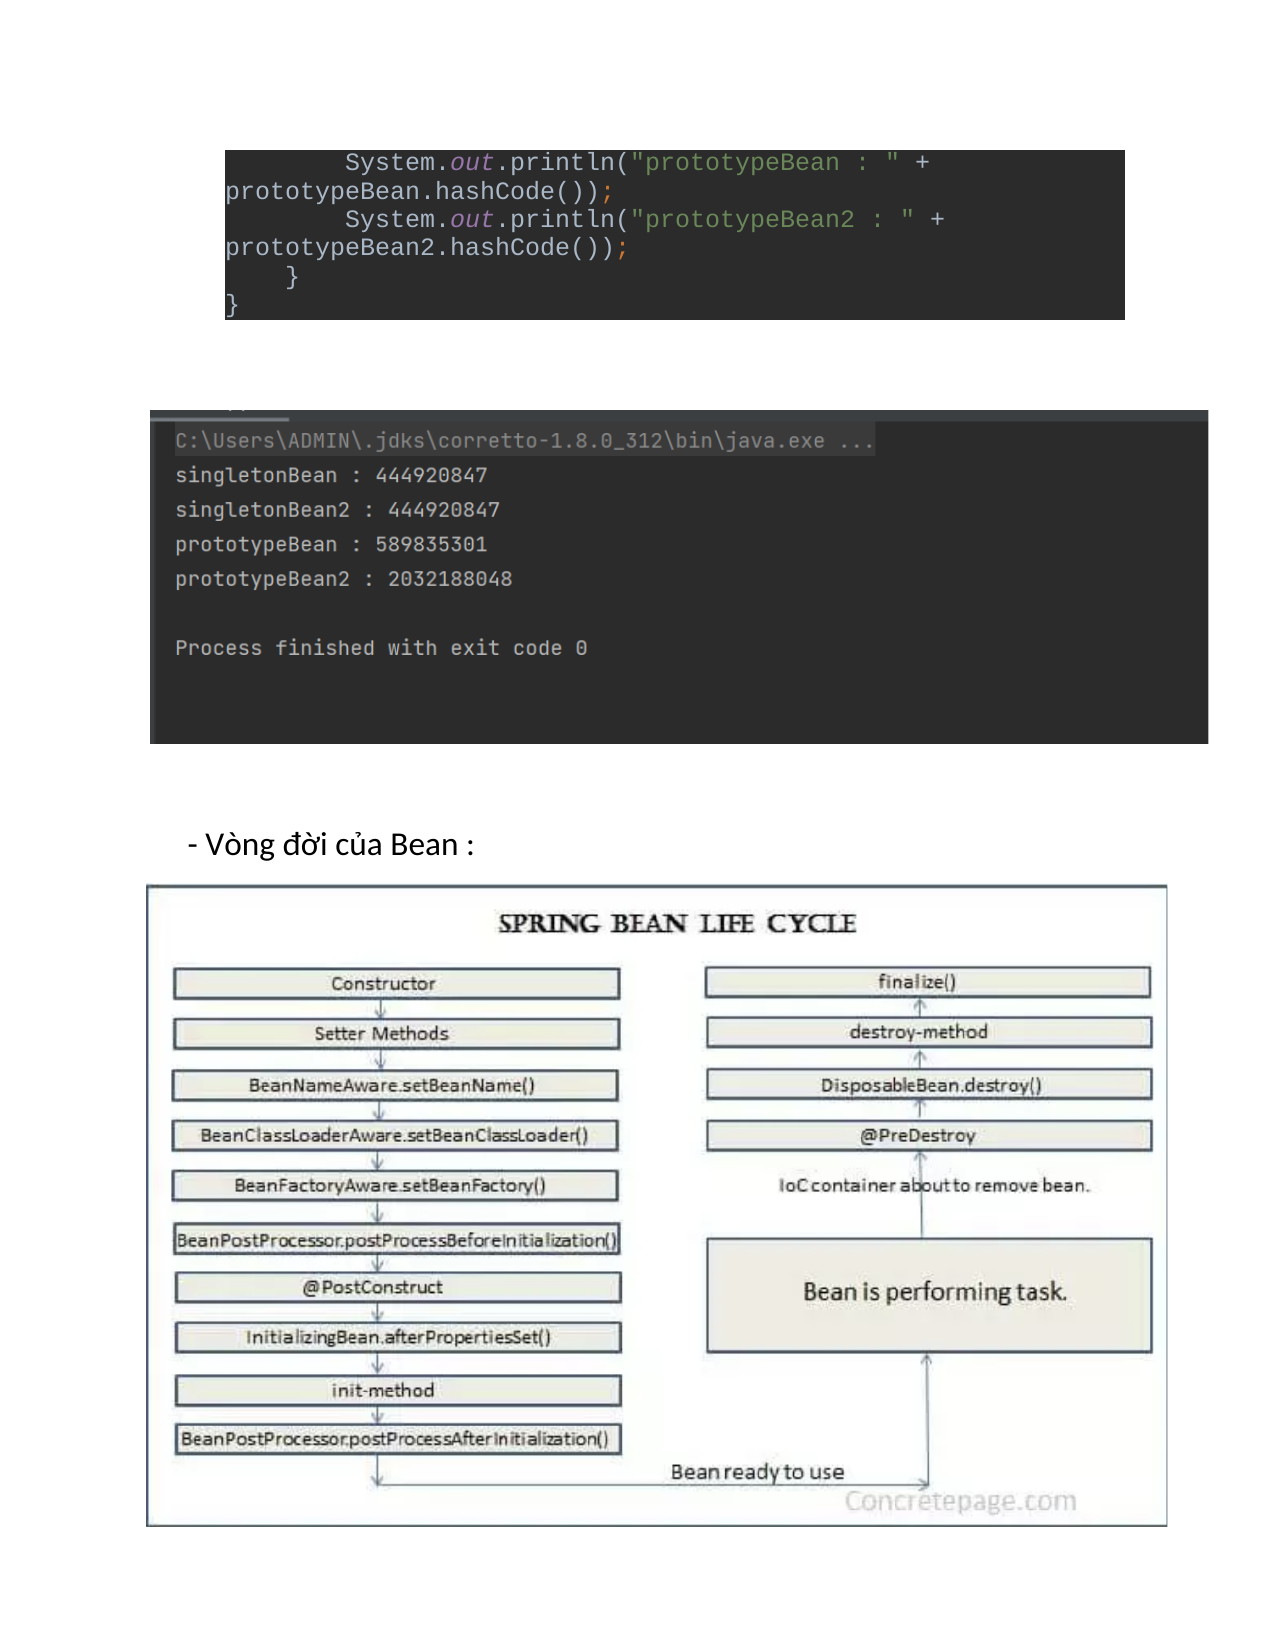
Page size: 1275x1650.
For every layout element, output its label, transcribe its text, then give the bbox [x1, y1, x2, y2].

picture [146, 883, 1168, 1527]
picture [150, 410, 1209, 744]
text - Vòng đời của Bean : [150, 823, 1125, 863]
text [225, 150, 1125, 320]
